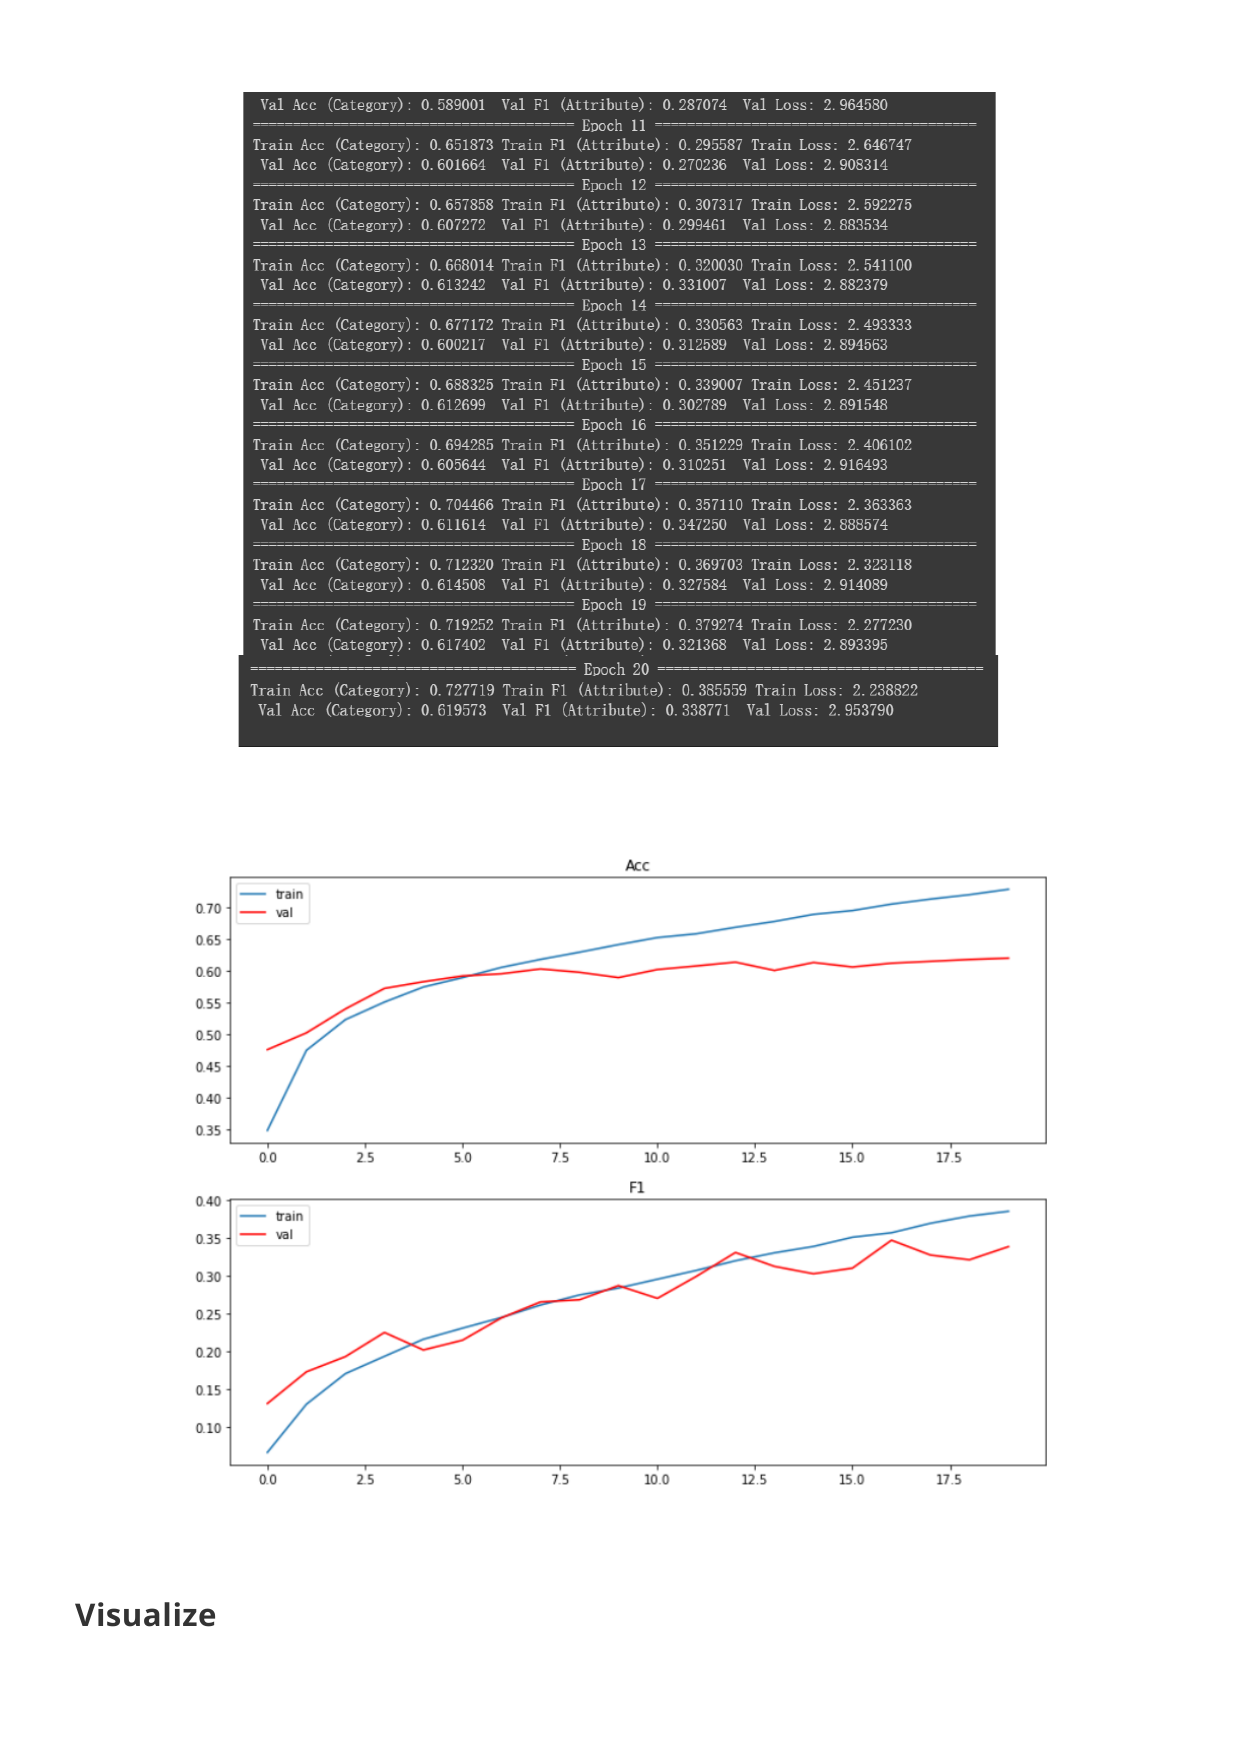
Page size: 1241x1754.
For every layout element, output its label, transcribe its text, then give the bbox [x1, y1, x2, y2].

picture [187, 851, 1050, 1489]
picture [238, 92, 998, 747]
